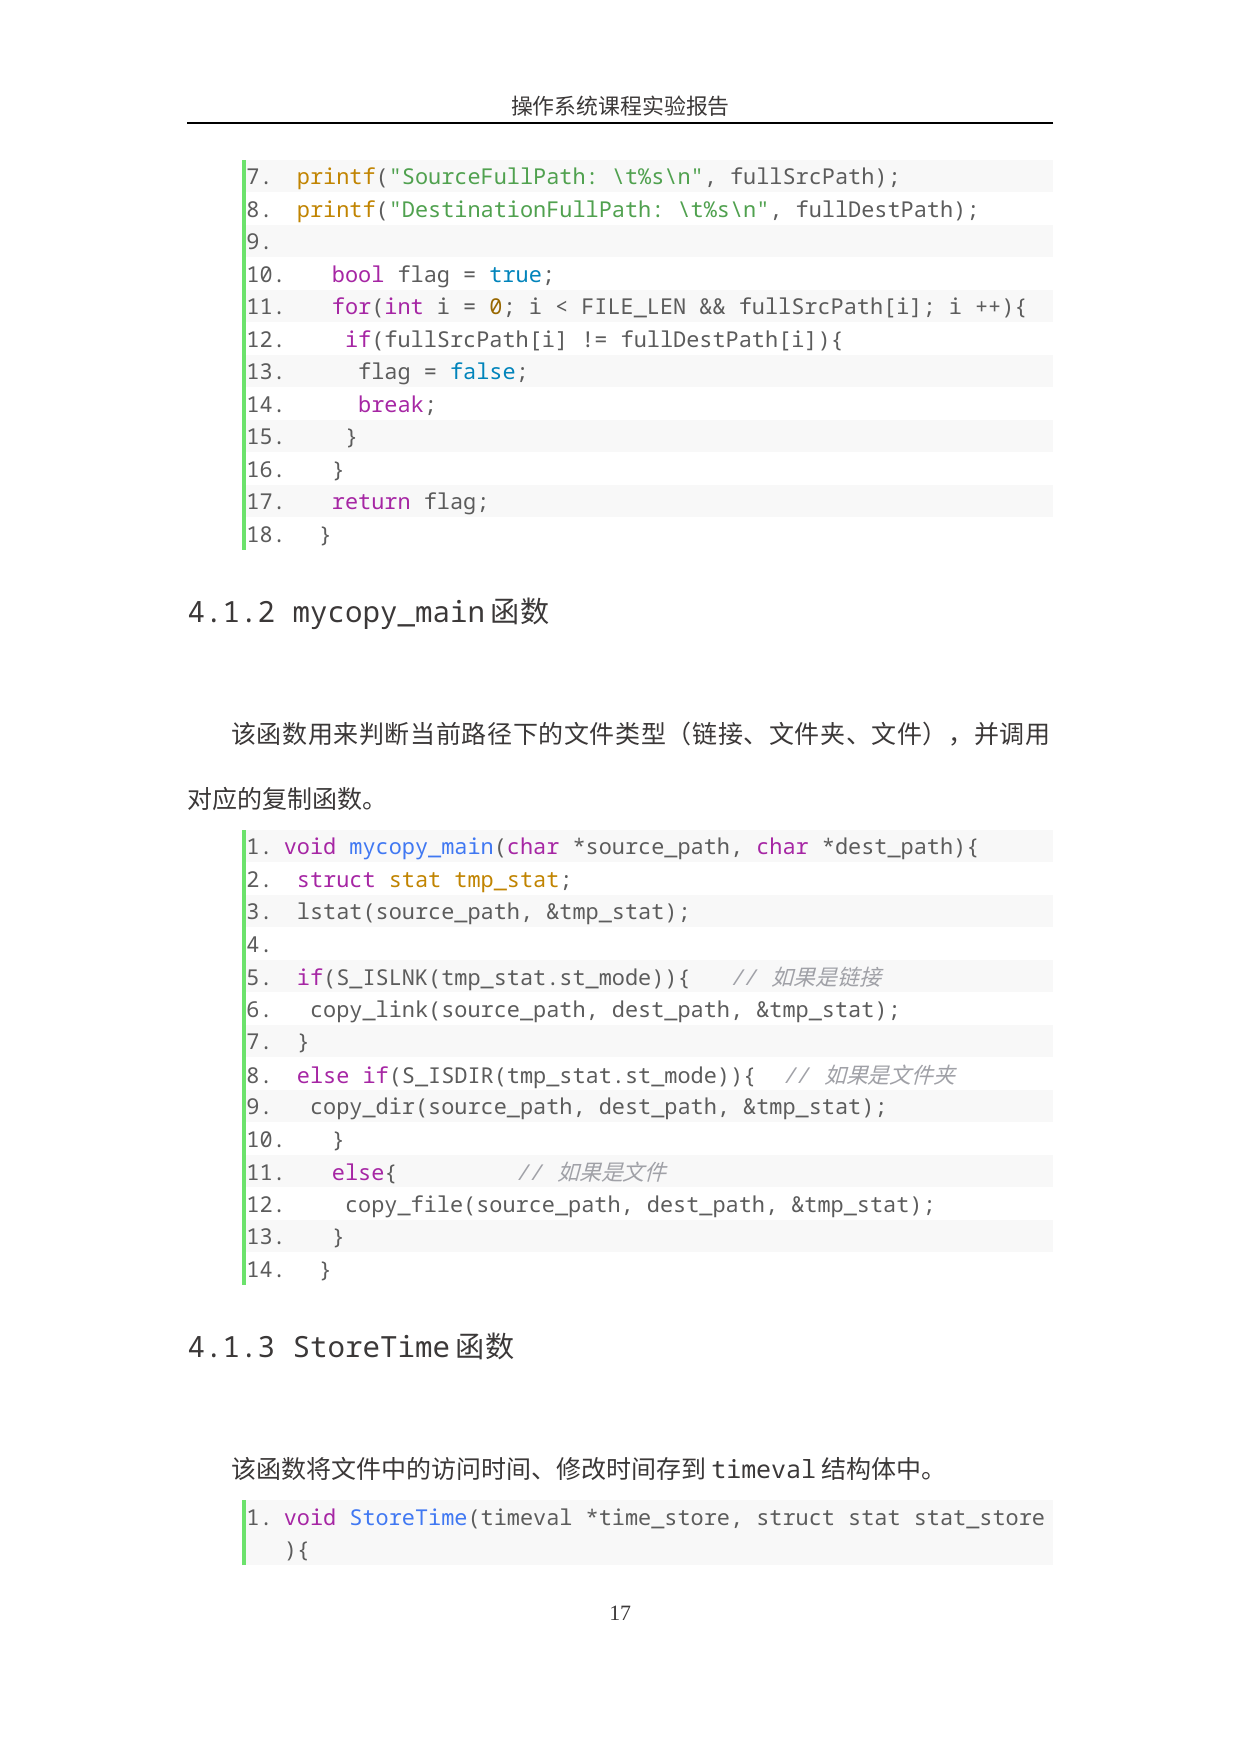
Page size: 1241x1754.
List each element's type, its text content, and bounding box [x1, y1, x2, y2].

list } [246, 1252, 1053, 1285]
list if(S_ISLNK(tmp_stat.st_mode)){ // 如果是链接 [246, 960, 1053, 992]
subtitle 4.1.3 StoreTime函数 [187, 1312, 1053, 1377]
list flag = false; [246, 355, 1053, 387]
list void StoreTime(timeval *time_store, struct stat stat_store){ [246, 1500, 1053, 1565]
list copy_link(source_path, dest_path, &tmp_stat); [246, 992, 1053, 1025]
list } [246, 420, 1053, 452]
list struct stat tmp_stat; [246, 862, 1053, 895]
list printf("SourceFullPath: \t%s\n", fullSrcPath); [246, 160, 1053, 192]
list copy_dir(source_path, dest_path, &tmp_stat); [246, 1090, 1053, 1122]
list } [246, 517, 1053, 550]
list lstat(source_path, &tmp_stat); [246, 895, 1053, 927]
list void mycopy_main(char *source_path, char *dest_path){ [246, 830, 1053, 862]
list for(int i = 0; i < FILE_LEN && fullSrcPath[i]; i ++){ [246, 290, 1053, 322]
list } [246, 452, 1053, 485]
text 该函数用来判断当前路径下的文件类型（链接、文件夹、文件），并调用对应的复制函数。 [187, 700, 1053, 830]
list else if(S_ISDIR(tmp_stat.st_mode)){ // 如果是文件夹 [246, 1057, 1053, 1090]
list } [246, 1220, 1053, 1252]
list } [246, 1025, 1053, 1057]
subtitle 4.1.2 mycopy_main函数 [187, 577, 1053, 642]
list printf("DestinationFullPath: \t%s\n", fullDestPath); [246, 192, 1053, 225]
list bool flag = true; [246, 257, 1053, 290]
list if(fullSrcPath[i] != fullDestPath[i]){ [246, 322, 1053, 355]
list break; [246, 387, 1053, 420]
list else{ // 如果是文件 [246, 1155, 1053, 1187]
list } [246, 1122, 1053, 1155]
text 该函数将文件中的访问时间、修改时间存到timeval结构体中。 [187, 1435, 1053, 1500]
list return flag; [246, 485, 1053, 517]
list copy_file(source_path, dest_path, &tmp_stat); [246, 1187, 1053, 1220]
